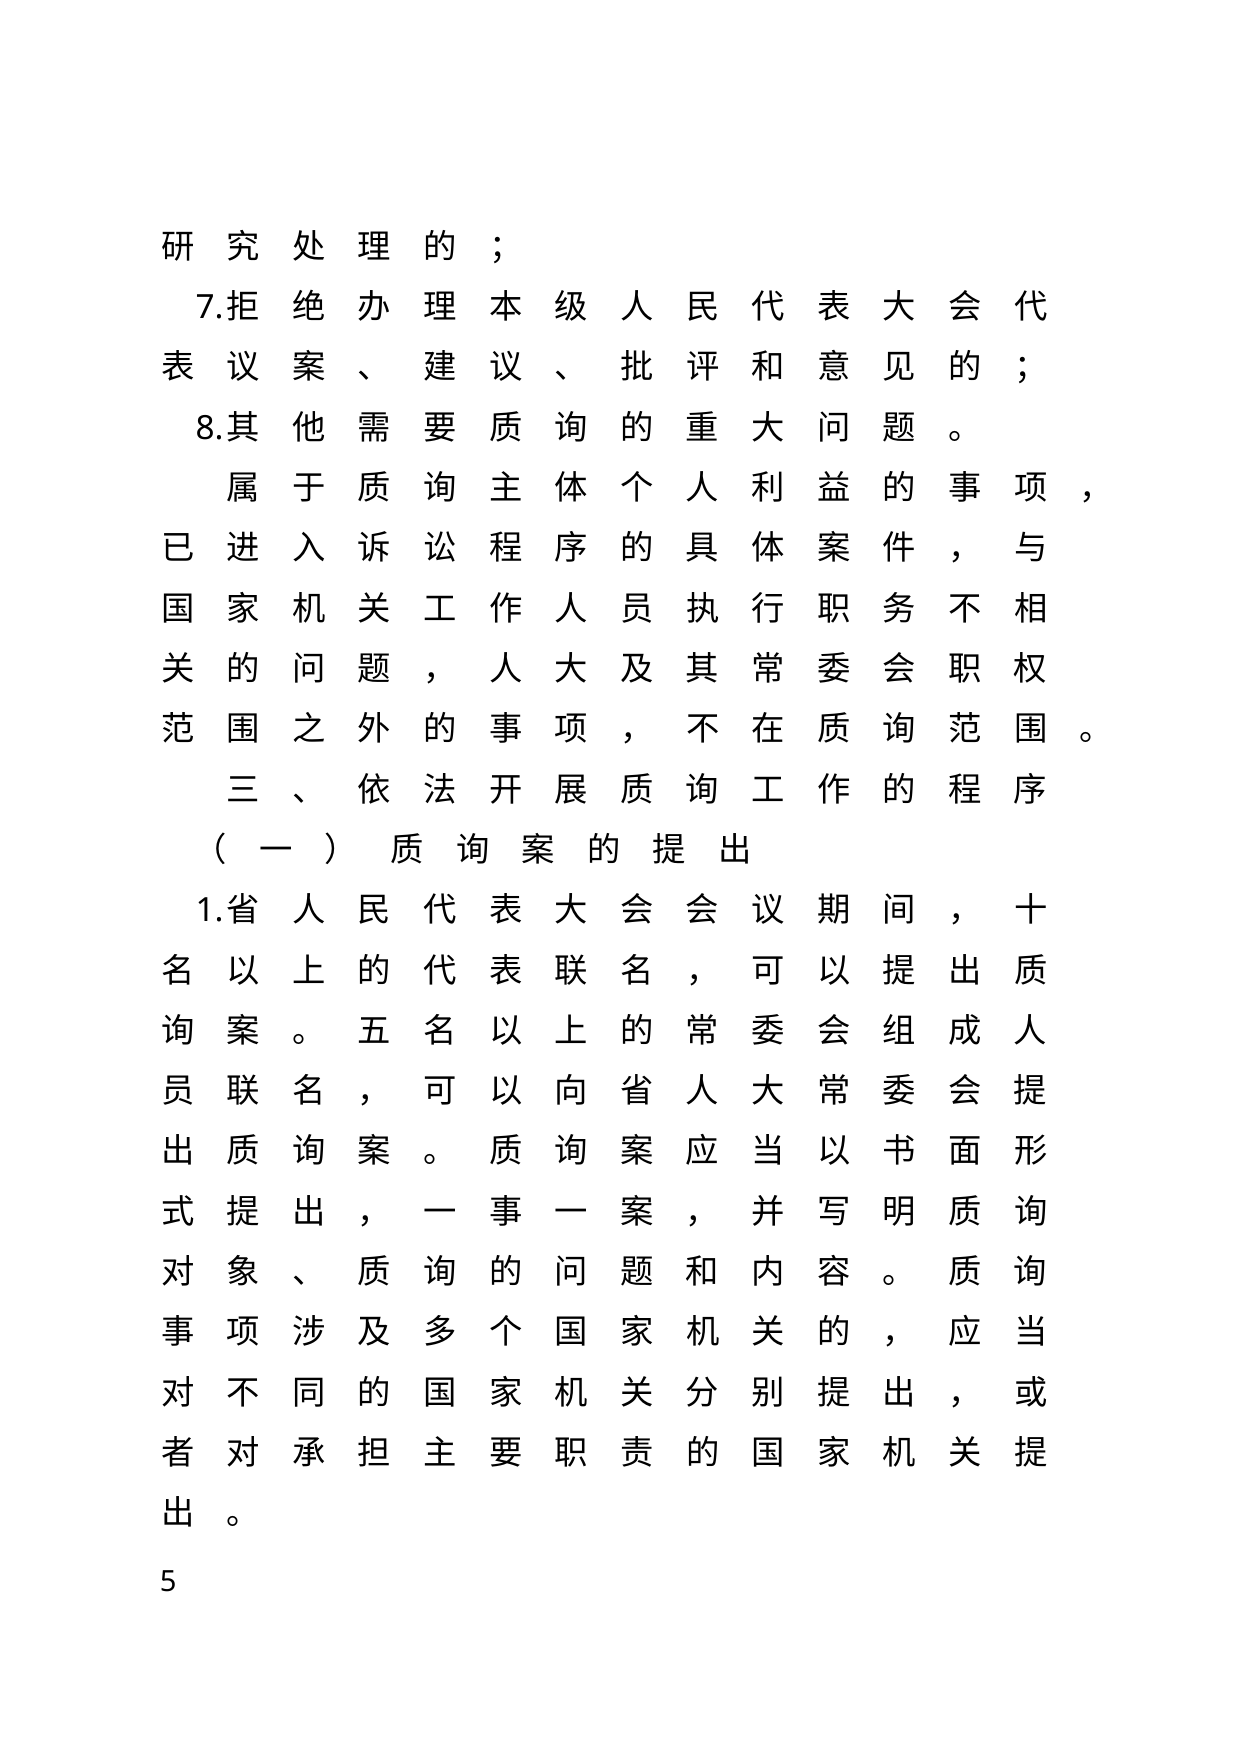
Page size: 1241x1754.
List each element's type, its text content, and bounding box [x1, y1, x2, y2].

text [161, 213, 1079, 274]
text 属于质询主体个人利益的事项，已进入诉讼程序的具体案件，与国家机关工作人员执行职务不相关的问题，人大及其常委会职权范围之外的事项，不在质询范围。 三、依法开展质询工作的程序 [161, 455, 1079, 817]
text 7.拒绝办理本级人民代表大会代表议案、建议、批评和意见的； 8.其他需要质询的重大问题。 [161, 274, 1079, 455]
text （一）质询案的提出 [161, 817, 1079, 877]
text 1.省人民代表大会会议期间，十名以上的代表联名，可以提出质询案。五名以上的常委会组成人员联名，可以向省人大常委会提出质询案。质询案应当以书面形式提出，一事一案，并写明质询对象、质询的问题和内容。质询事项涉及多个国家机关的，应当对不同的国家机关分别提出，或者对承担主要职责的国家机关提出。 [161, 877, 1079, 1540]
